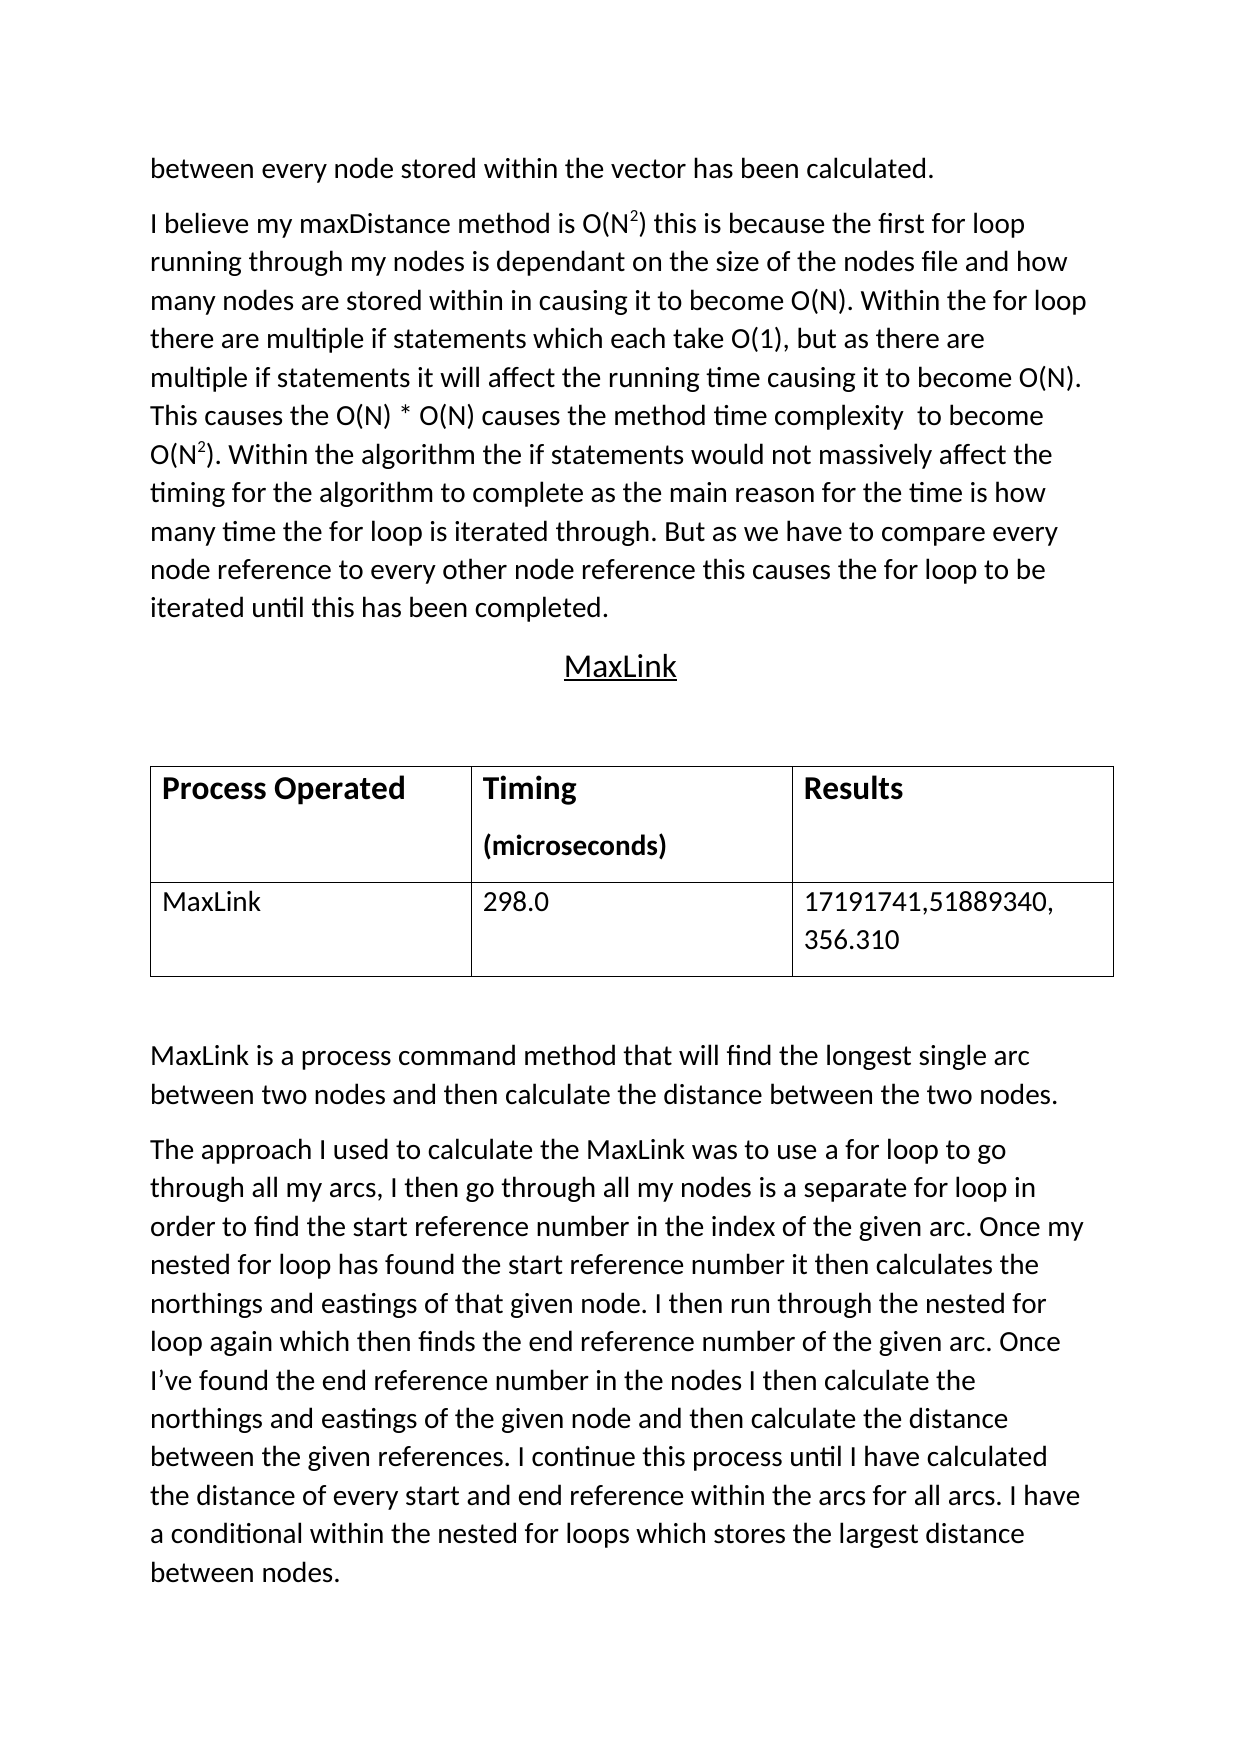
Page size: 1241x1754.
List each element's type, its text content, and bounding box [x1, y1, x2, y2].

table_cell 17191741,51889340, 356.310 [793, 883, 1113, 976]
table_cell MaxLink [151, 883, 471, 976]
table_header Timing (microseconds) [472, 767, 792, 882]
table_header Process Operated [151, 767, 471, 882]
table_cell 298.0 [472, 883, 792, 976]
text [150, 150, 1090, 186]
text I believe my maxDistance method is O(N2) this is because the first for loop running through my nodes is dependant on the size of the nodes file and how many nodes are stored within in causing it to become O(N). Within the for loop there are multiple if statements which each take O(1), but as there are multiple if statements it will affect the running time causing it to become O(N). This causes the O(N) * O(N) causes the method time complexity to become O(N2). Within the algorithm the if statements would not massively affect the timing for the algorithm to complete as the main reason for the time is how many time the for loop is iterated through. But as we have to compare every node reference to every other node reference this causes the for loop to be iterated until this has been completed. [150, 205, 1090, 625]
text The approach I used to calculate the MaxLink was to use a for loop to go through all my arcs, I then go through all my nodes is a separate for loop in order to find the start reference number in the index of the given arc. Once my nested for loop has found the start reference number it then calculates the northings and eastings of that given node. I then run through the nested for loop again which then finds the end reference number of the given arc. Once I’ve found the end reference number in the nodes I then calculate the northings and eastings of the given node and then calculate the distance between the given references. I continue this process until I have calculated the distance of every start and end reference within the arcs for all arcs. I have a conditional within the nested for loops which stores the largest distance between nodes. [150, 1131, 1090, 1589]
text MaxLink [150, 644, 1090, 685]
table_header Results [793, 767, 1113, 882]
text MaxLink is a process command method that will find the longest single arc between two nodes and then calculate the distance between the two nodes. [150, 1037, 1090, 1111]
